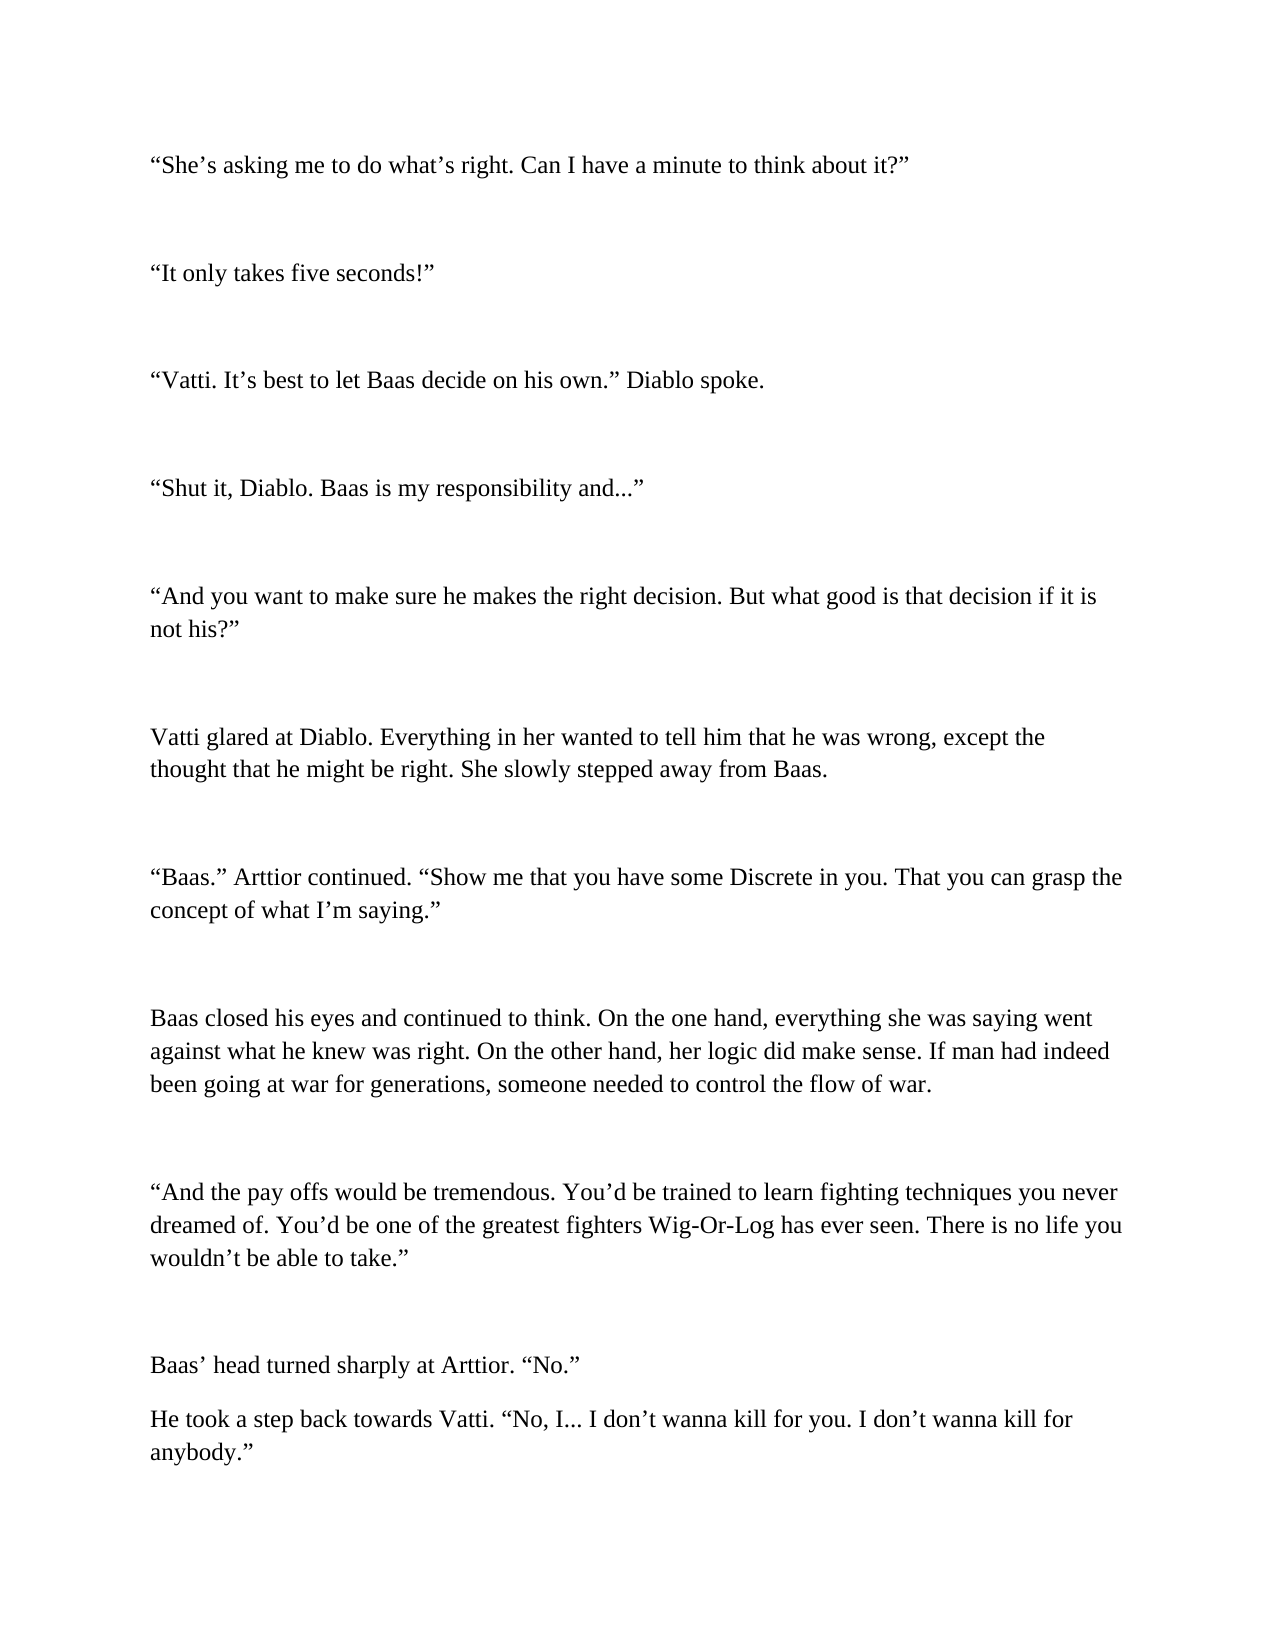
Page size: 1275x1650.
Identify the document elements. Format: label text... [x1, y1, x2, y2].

text “Vatti. It’s best to let Baas decide on his own.” Diablo spoke. [150, 365, 1125, 394]
text “And the pay offs would be tremendous. You’d be trained to learn fighting techniques you never dreamed of. You’d be one of the greatest fighters Wig-Or-Log has ever seen. There is no life you wouldn’t be able to take.” [150, 1177, 1125, 1272]
text Vatti glared at Diablo. Everything in her wanted to tell him that he was wrong, except the thought that he might be right. She slowly stepped away from Baas. [150, 722, 1125, 783]
text “Baas.” Arttior continued. “Show me that you have some Discrete in you. That you can grasp the concept of what I’m saying.” [150, 862, 1125, 924]
text Baas’ head turned sharply at Arttior. “No.” [150, 1351, 1125, 1379]
text He took a step back towards Vatti. “No, I... I don’t wanna kill for you. I don’t wanna kill for anybody.” [150, 1404, 1125, 1466]
text Baas closed his eyes and continued to think. On the one hand, everything she was saying went against what he knew was right. On the other hand, her logic did make sense. If man had indeed been going at war for generations, someone needed to control the flow of war. [150, 1003, 1125, 1098]
text “It only takes five seconds!” [150, 258, 1125, 286]
text “And you want to make sure he makes the right decision. But what good is that decision if it is not his?” [150, 581, 1125, 643]
text “Shut it, Diablo. Baas is my responsibility and...” [150, 473, 1125, 502]
text “She’s asking me to do what’s right. Can I have a minute to think about it?” [150, 150, 1125, 179]
